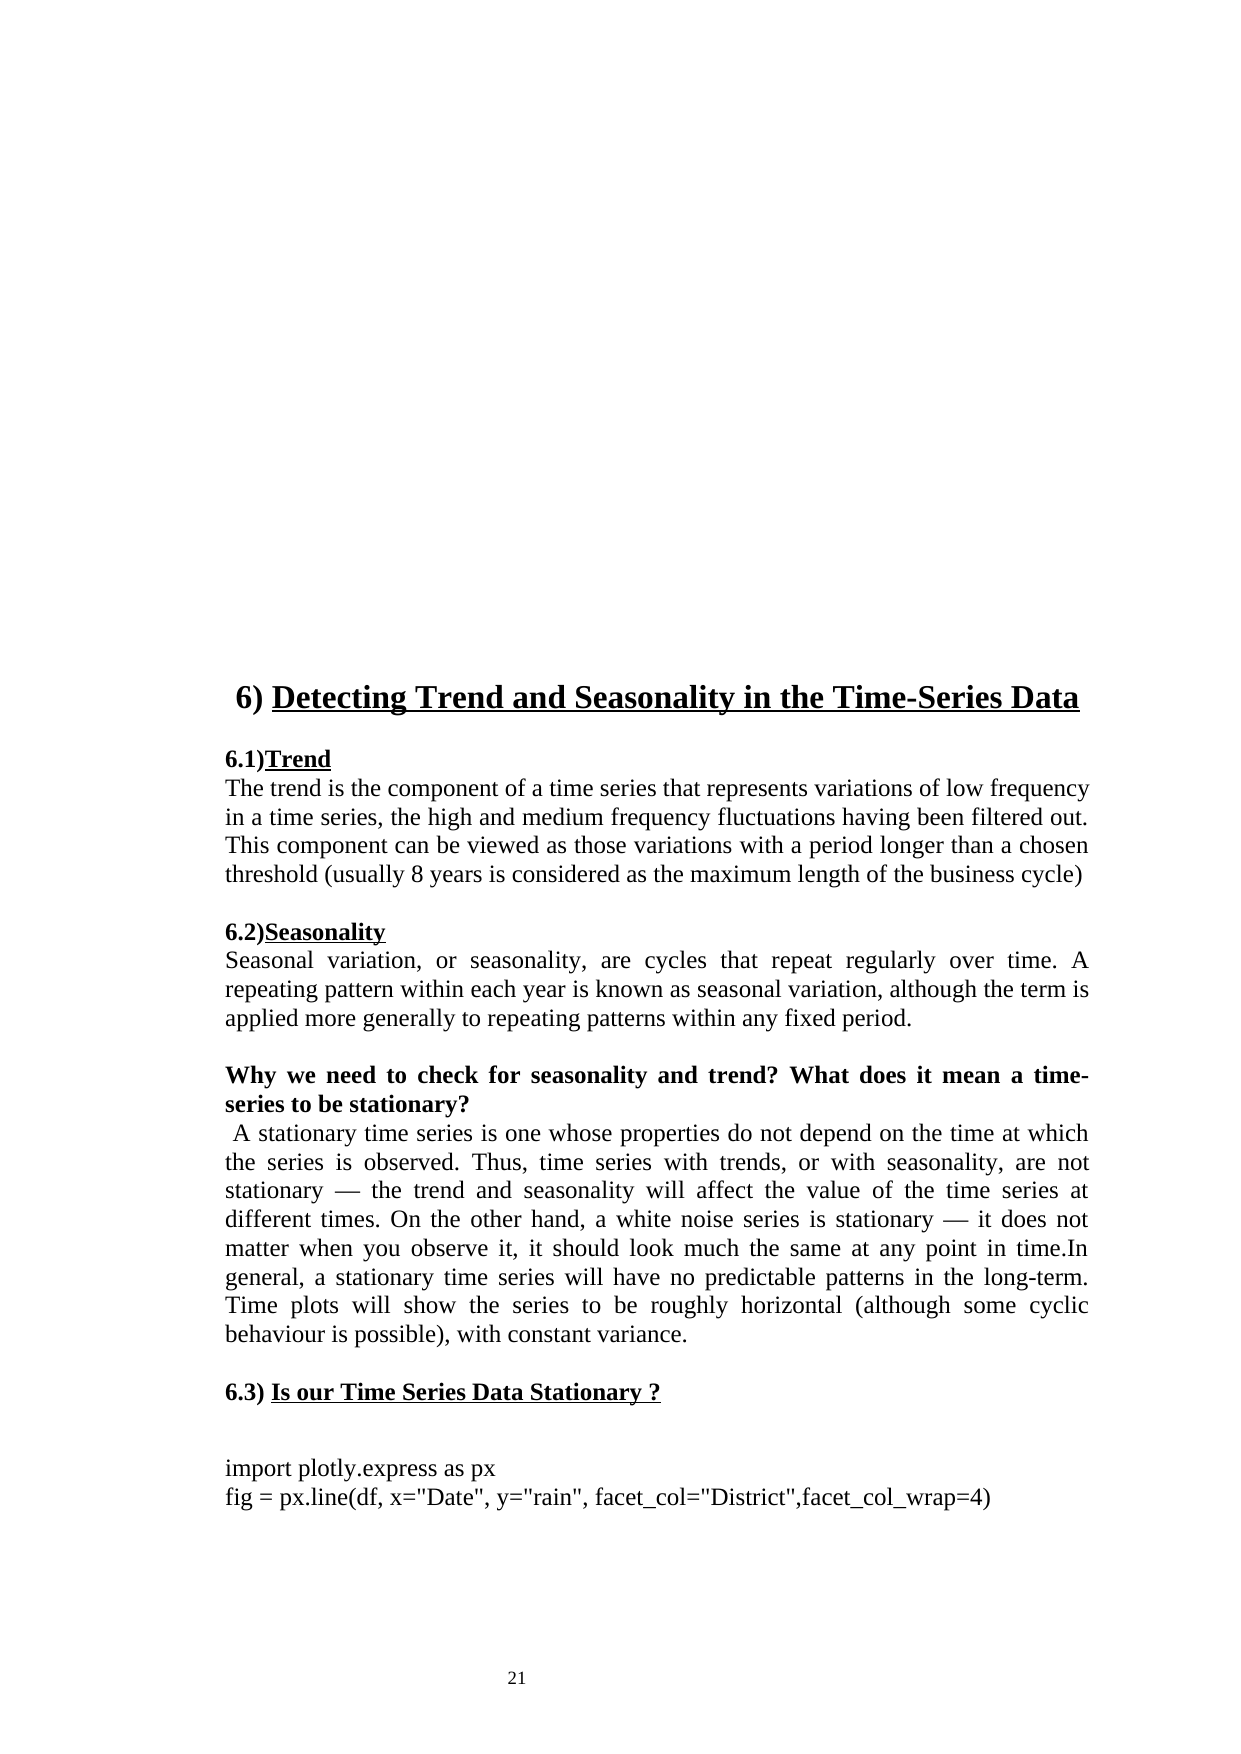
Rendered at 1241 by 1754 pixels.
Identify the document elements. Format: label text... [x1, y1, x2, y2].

text Seasonal variation, or seasonality, are cycles that repeat regularly over time. A repeating pattern within each year is known as seasonal variation, although the term is applied more generally to repeating patterns within any fixed period. [225, 945, 1090, 1032]
text A stationary time series is one whose properties do not depend on the time at which the series is observed. Thus, time series with trends, or with seasonality, are not stationary — the trend and seasonality will affect the value of the time series at different times. On the other hand, a white noise series is stationary — it does not matter when you observe it, it should look much the same at any point in time.In general, a stationary time series will have no predictable patterns in the long-term. Time plots will show the series to be roughly horizontal (although some cyclic behaviour is possible), with constant variance. [225, 1118, 1090, 1348]
text Why we need to check for seasonality and trend? What does it mean a time-series to be stationary? [225, 1060, 1090, 1118]
text 6.3) Is our Time Series Data Stationary ? [225, 1377, 1090, 1405]
text import plotly.express as px [225, 1453, 1090, 1482]
text fig = px.line(df, x="Date", y="rain", facet_col="District",facet_col_wrap=4) [225, 1482, 1090, 1511]
text 6) Detecting Trend and Seasonality in the Time-Series Data [225, 677, 1090, 715]
text 6.1)Trend [225, 744, 1090, 773]
text The trend is the component of a time series that represents variations of low frequency in a time series, the high and medium frequency fluctuations having been filtered out. This component can be viewed as those variations with a period longer than a chosen threshold (usually 8 years is considered as the maximum length of the business cycle) [225, 773, 1090, 888]
text 6.2)Seasonality [225, 917, 1090, 945]
